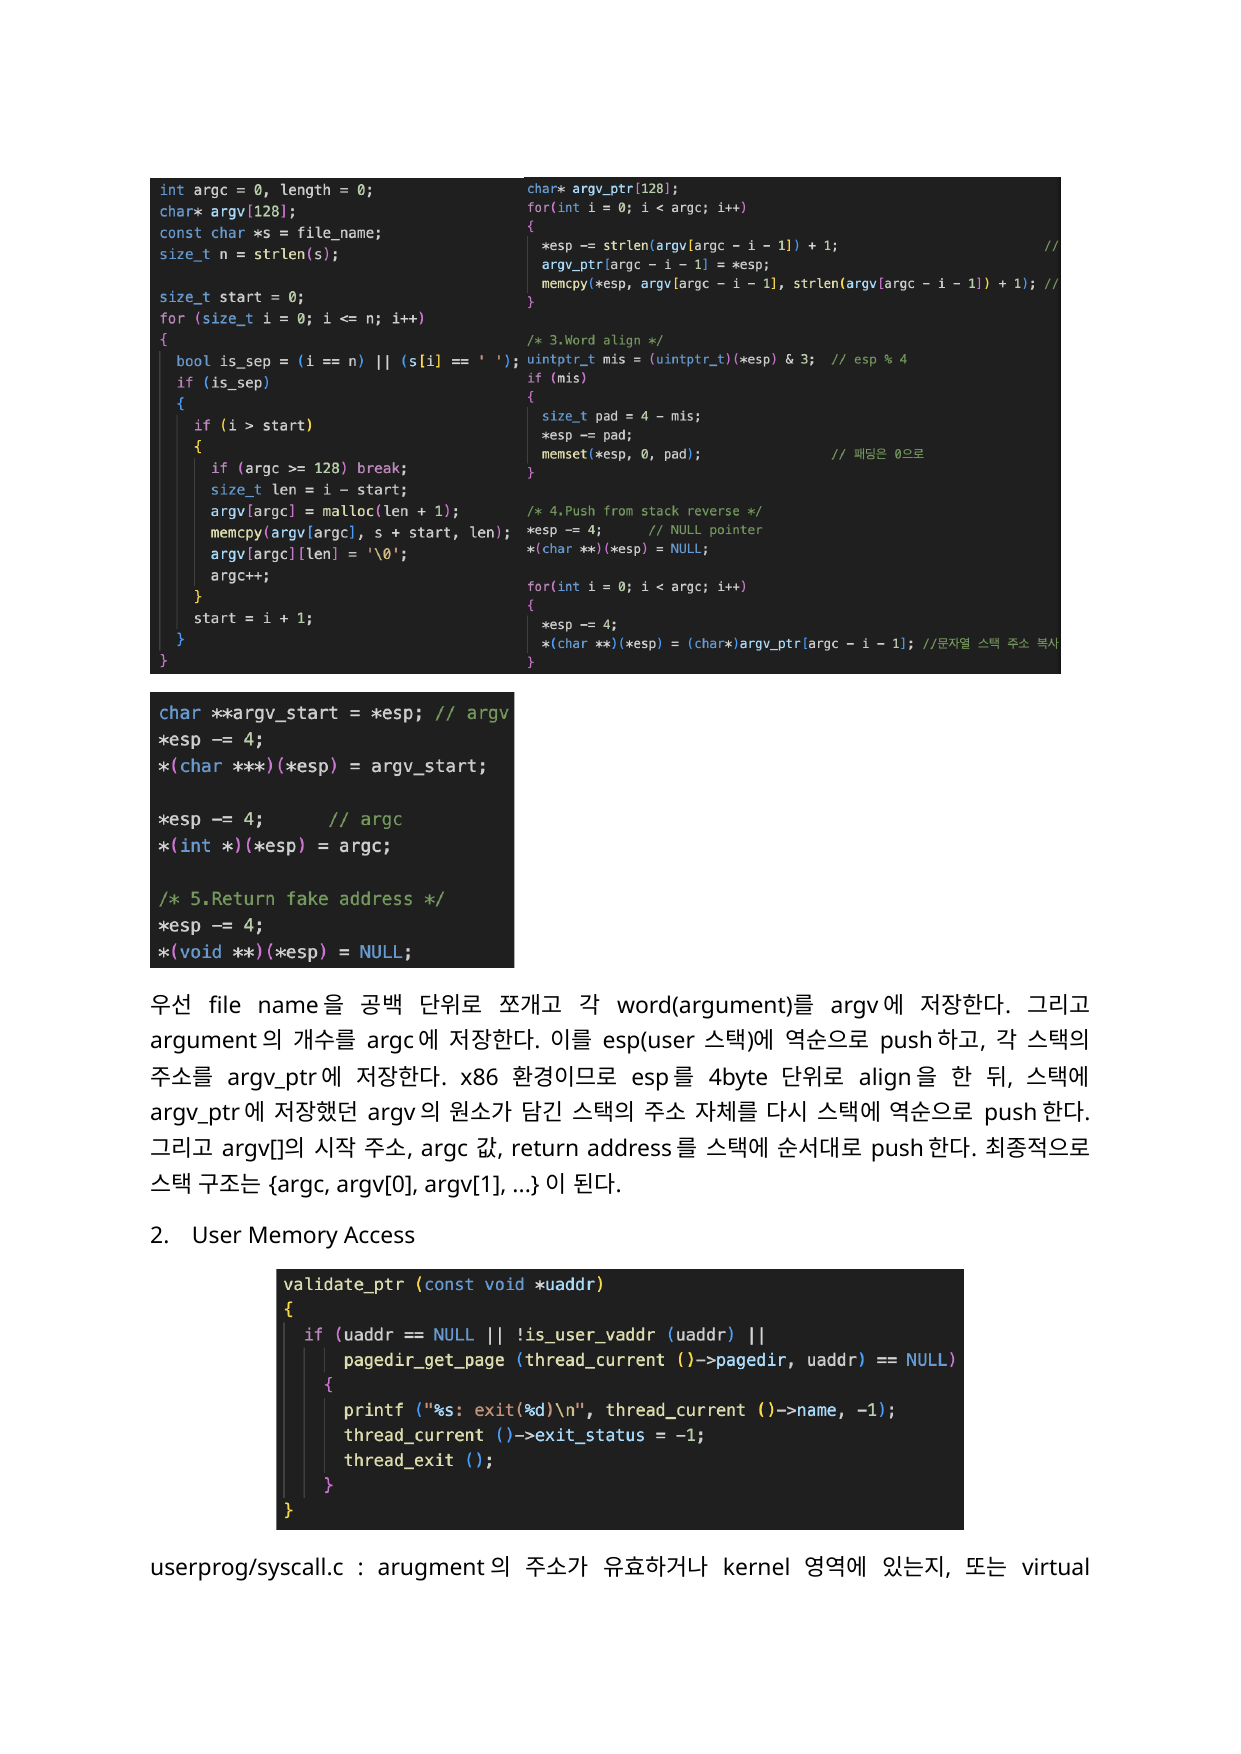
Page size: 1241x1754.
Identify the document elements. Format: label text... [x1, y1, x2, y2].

picture [150, 177, 1061, 674]
list User Memory Access [150, 1219, 1090, 1250]
picture [150, 692, 515, 968]
list 우선 file name을 공백 단위로 쪼개고 각 word(argument)를 argv에 저장한다. 그리고 argument의 개수를 argc에 저장한다. 이를 esp(user 스택)에 역순으로 push하고, 각 스택의 주소를 argv_ptr에 저장한다. x86 환경이므로 esp를 4byte 단위로 align을 한 뒤, 스택에 argv_ptr에 저장했던 argv의 원소가 담긴 스택의 주소 자체를 다시 스택에 역순으로 push한다. 그리고 argv[]의 시작 주소, argc 값, return address를 스택에 순서대로 push한다. 최종적으로 스택 구조는 {argc, argv[0], argv[1], ...} 이 된다. [150, 986, 1090, 1199]
picture [276, 1269, 964, 1530]
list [150, 1548, 1090, 1582]
